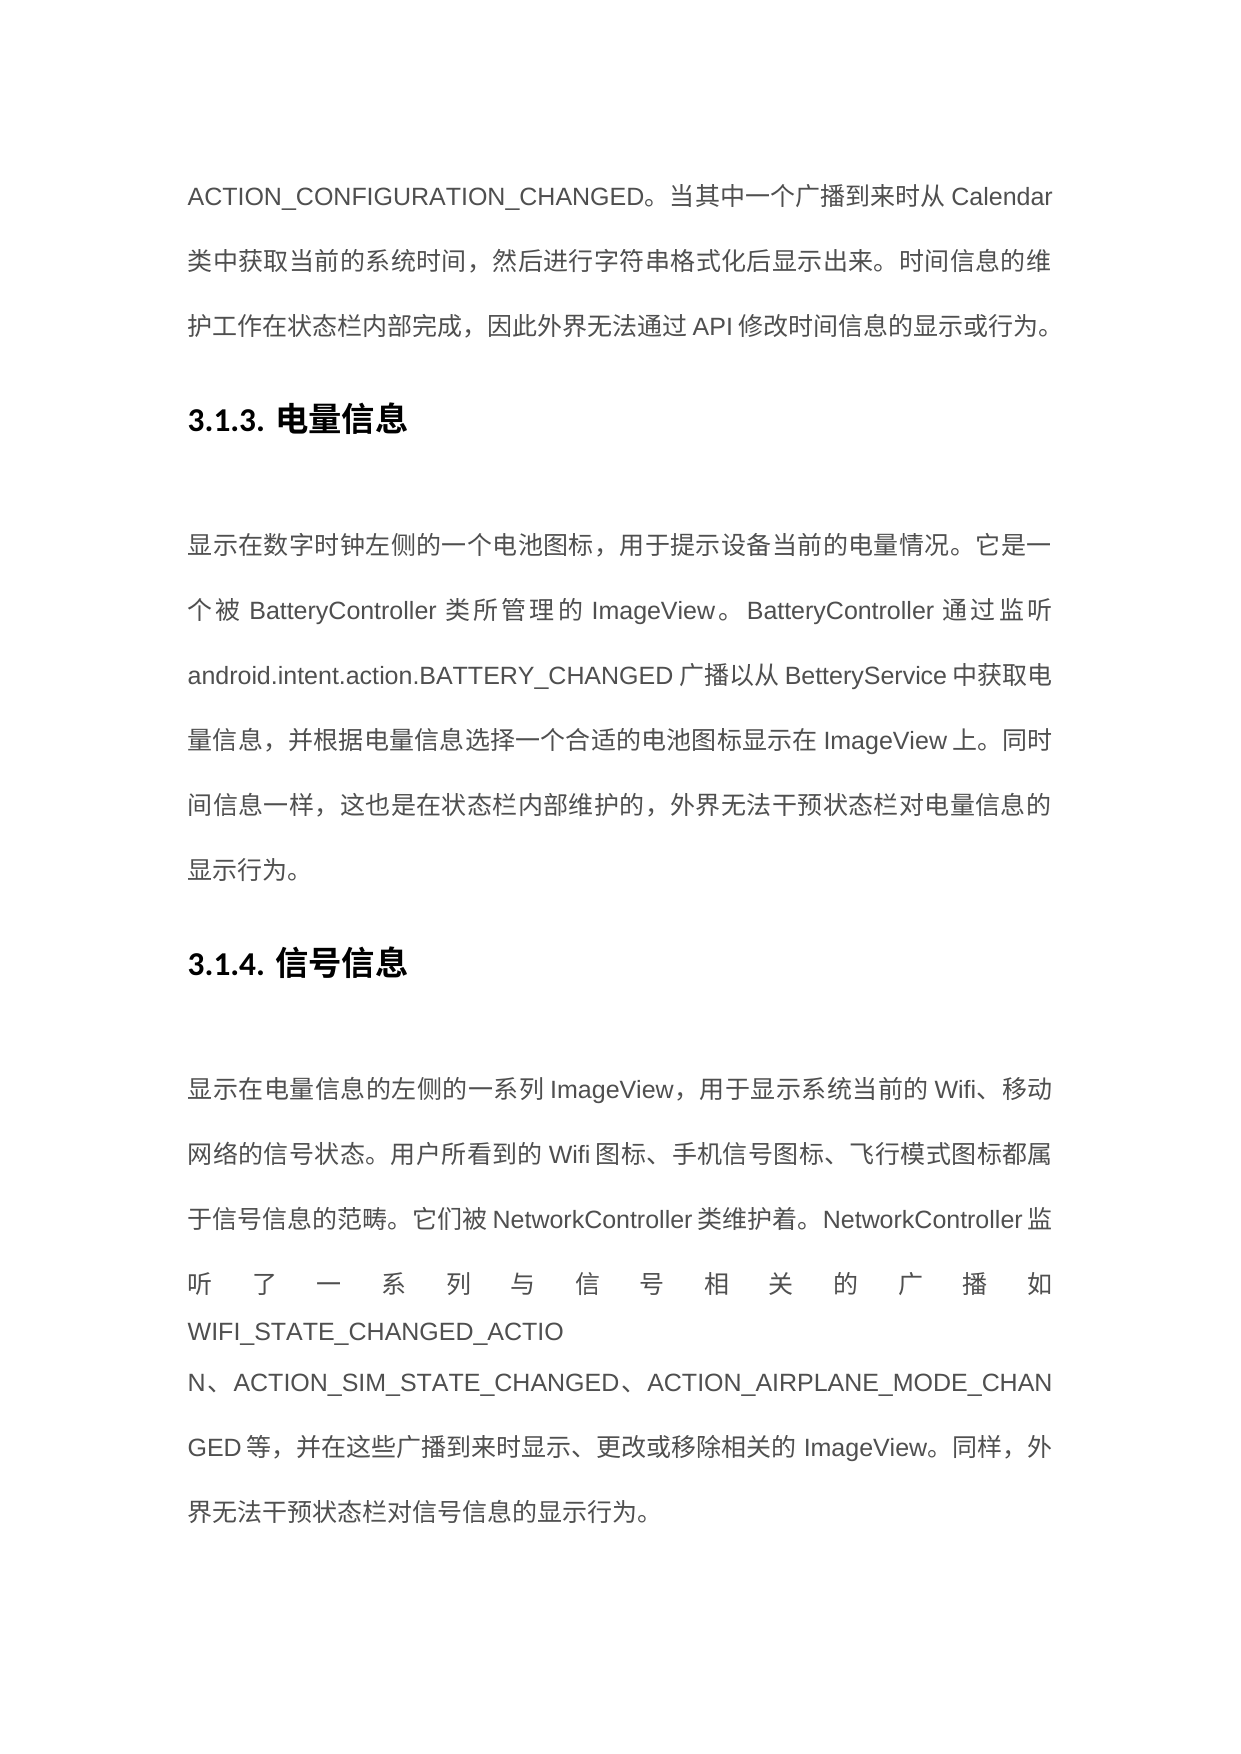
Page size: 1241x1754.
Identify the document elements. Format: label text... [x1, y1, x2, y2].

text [187, 162, 1053, 357]
subtitle 信号信息 [187, 928, 1053, 993]
text 显示在数字时钟左侧的一个电池图标，用于提示设备当前的电量情况。它是一个被BatteryController类所管理的ImageView。BatteryController通过监听android.intent.action.BATTERY_CHANGED广播以从BetteryService中获取电量信息，并根据电量信息选择一个合适的电池图标显示在ImageView上。同时间信息一样，这也是在状态栏内部维护的，外界无法干预状态栏对电量信息的显示行为。 [187, 511, 1053, 901]
text 显示在电量信息的左侧的一系列ImageView，用于显示系统当前的Wifi、移动网络的信号状态。用户所看到的Wifi图标、手机信号图标、飞行模式图标都属于信号信息的范畴。它们被NetworkController类维护着。NetworkController监听了一系列与信号相关的广播如WIFI_STATE_CHANGED_ACTION、ACTION_SIM_STATE_CHANGED、ACTION_AIRPLANE_MODE_CHANGED等，并在这些广播到来时显示、更改或移除相关的ImageView。同样，外界无法干预状态栏对信号信息的显示行为。 [187, 1056, 1053, 1543]
subtitle 电量信息 [187, 384, 1053, 449]
